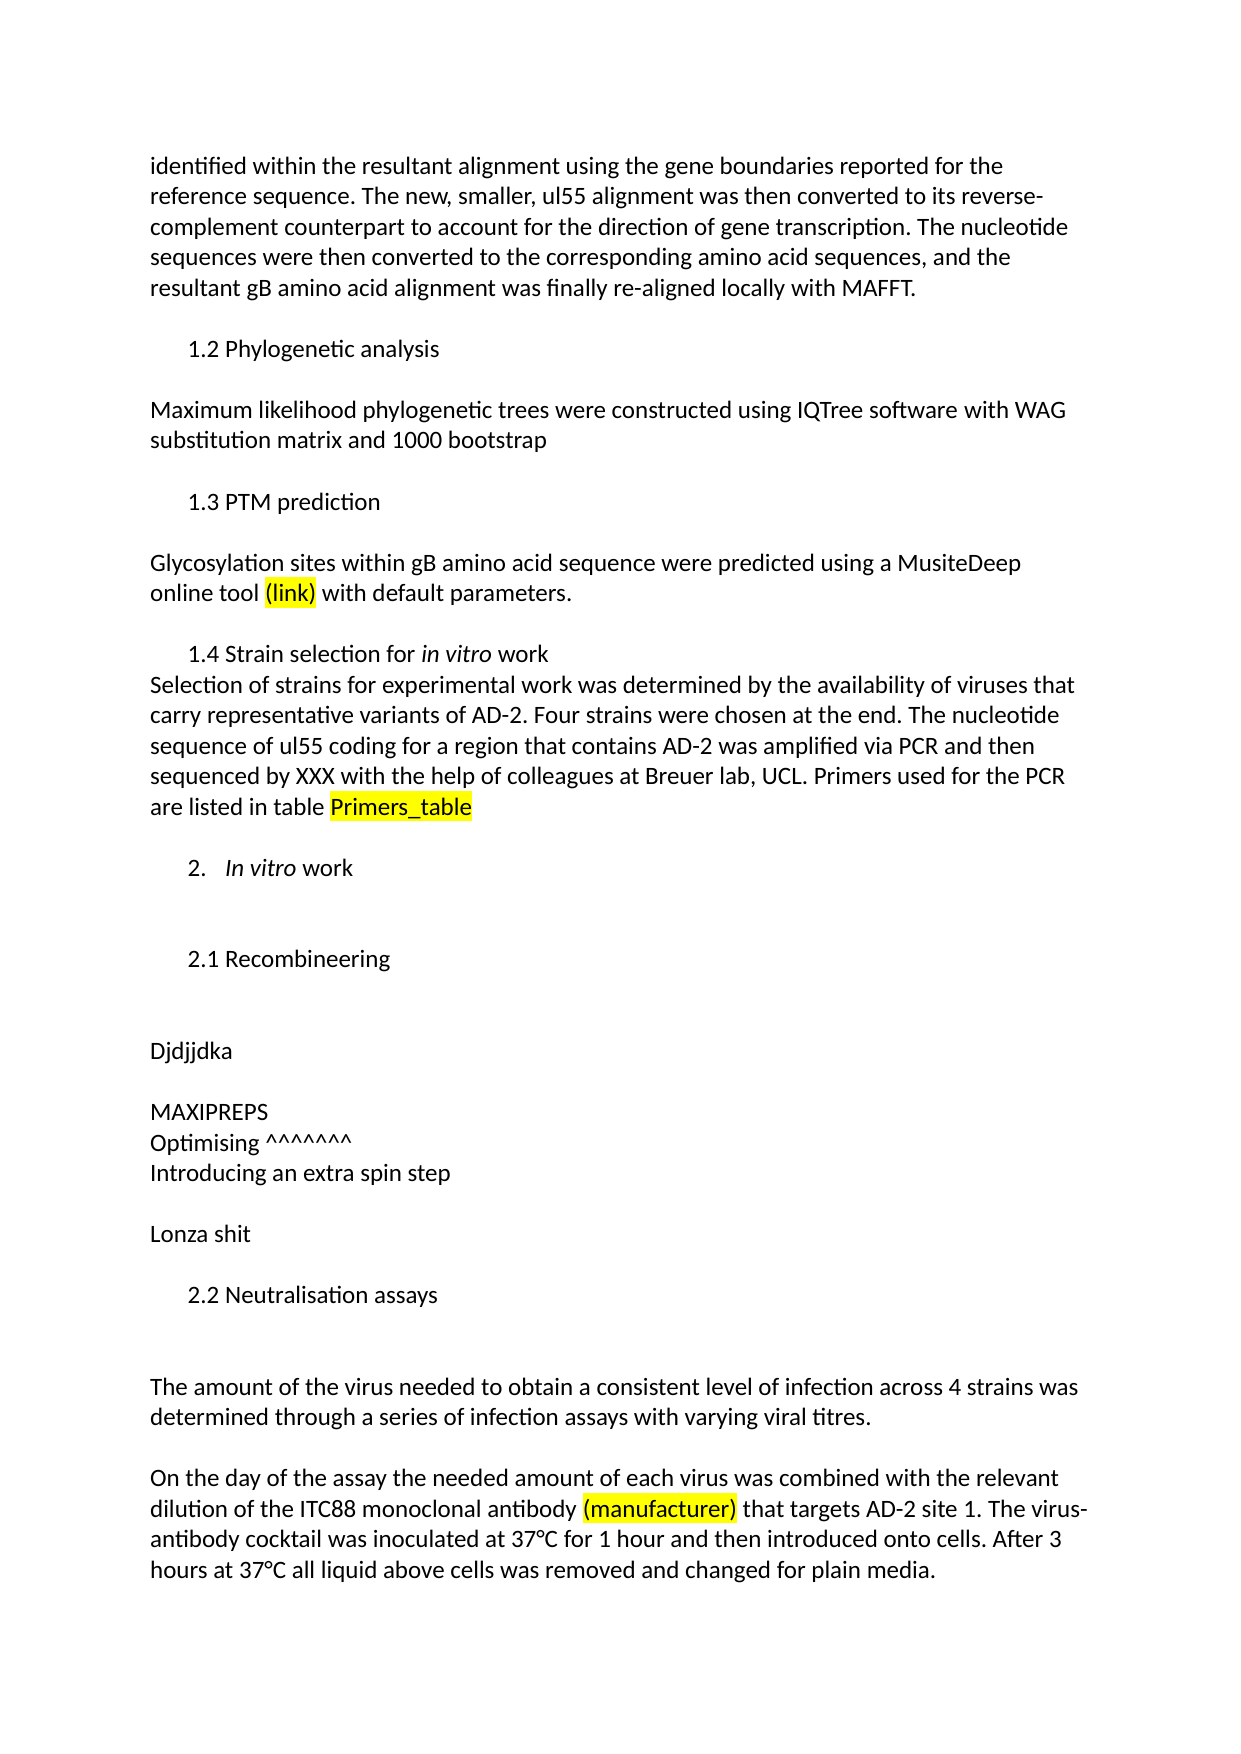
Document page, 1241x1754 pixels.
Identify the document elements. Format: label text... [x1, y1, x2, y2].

text On the day of the assay the needed amount of each virus was combined with the relevant dilution of the ITC88 monoclonal antibody (manufacturer) that targets AD-2 site 1. The virus-antibody cocktail was inoculated at 37°C for 1 hour and then introduced onto cells. After 3 hours at 37°C all liquid above cells was removed and changed for plain media. [150, 1462, 1090, 1584]
text Introducing an extra spin step [150, 1157, 1090, 1188]
text Lonza shit [150, 1218, 1090, 1249]
text The amount of the virus needed to obtain a consistent level of infection across 4 strains was determined through a series of infection assays with varying viral titres. [150, 1371, 1090, 1432]
text Djdjjdka [150, 1035, 1090, 1066]
list Phylogenetic analysis [187, 333, 1090, 364]
list Neutralisation assays [187, 1279, 1090, 1310]
text MAXIPREPS [150, 1096, 1090, 1127]
text Glycosylation sites within gB amino acid sequence were predicted using a MusiteDeep online tool (link) with default parameters. [150, 547, 1090, 608]
list PTM prediction [187, 486, 1090, 516]
list Recombineering [187, 943, 1090, 974]
text Selection of strains for experimental work was determined by the availability of viruses that carry representative variants of AD-2. Four strains were chosen at the end. The nucleotide sequence of ul55 coding for a region that contains AD-2 was amplified via PCR and then sequenced by XXX with the help of colleagues at Breuer lab, UCL. Primers used for the PCR are listed in table Primers_table [150, 669, 1090, 821]
text Optimising ^^^^^^^ [150, 1127, 1090, 1157]
text Maximum likelihood phylogenetic trees were constructed using IQTree software with WAG substitution matrix and 1000 bootstrap [150, 394, 1090, 455]
list In vitro work [187, 852, 1090, 882]
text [150, 150, 1090, 303]
list Strain selection for in vitro work [187, 638, 1090, 669]
